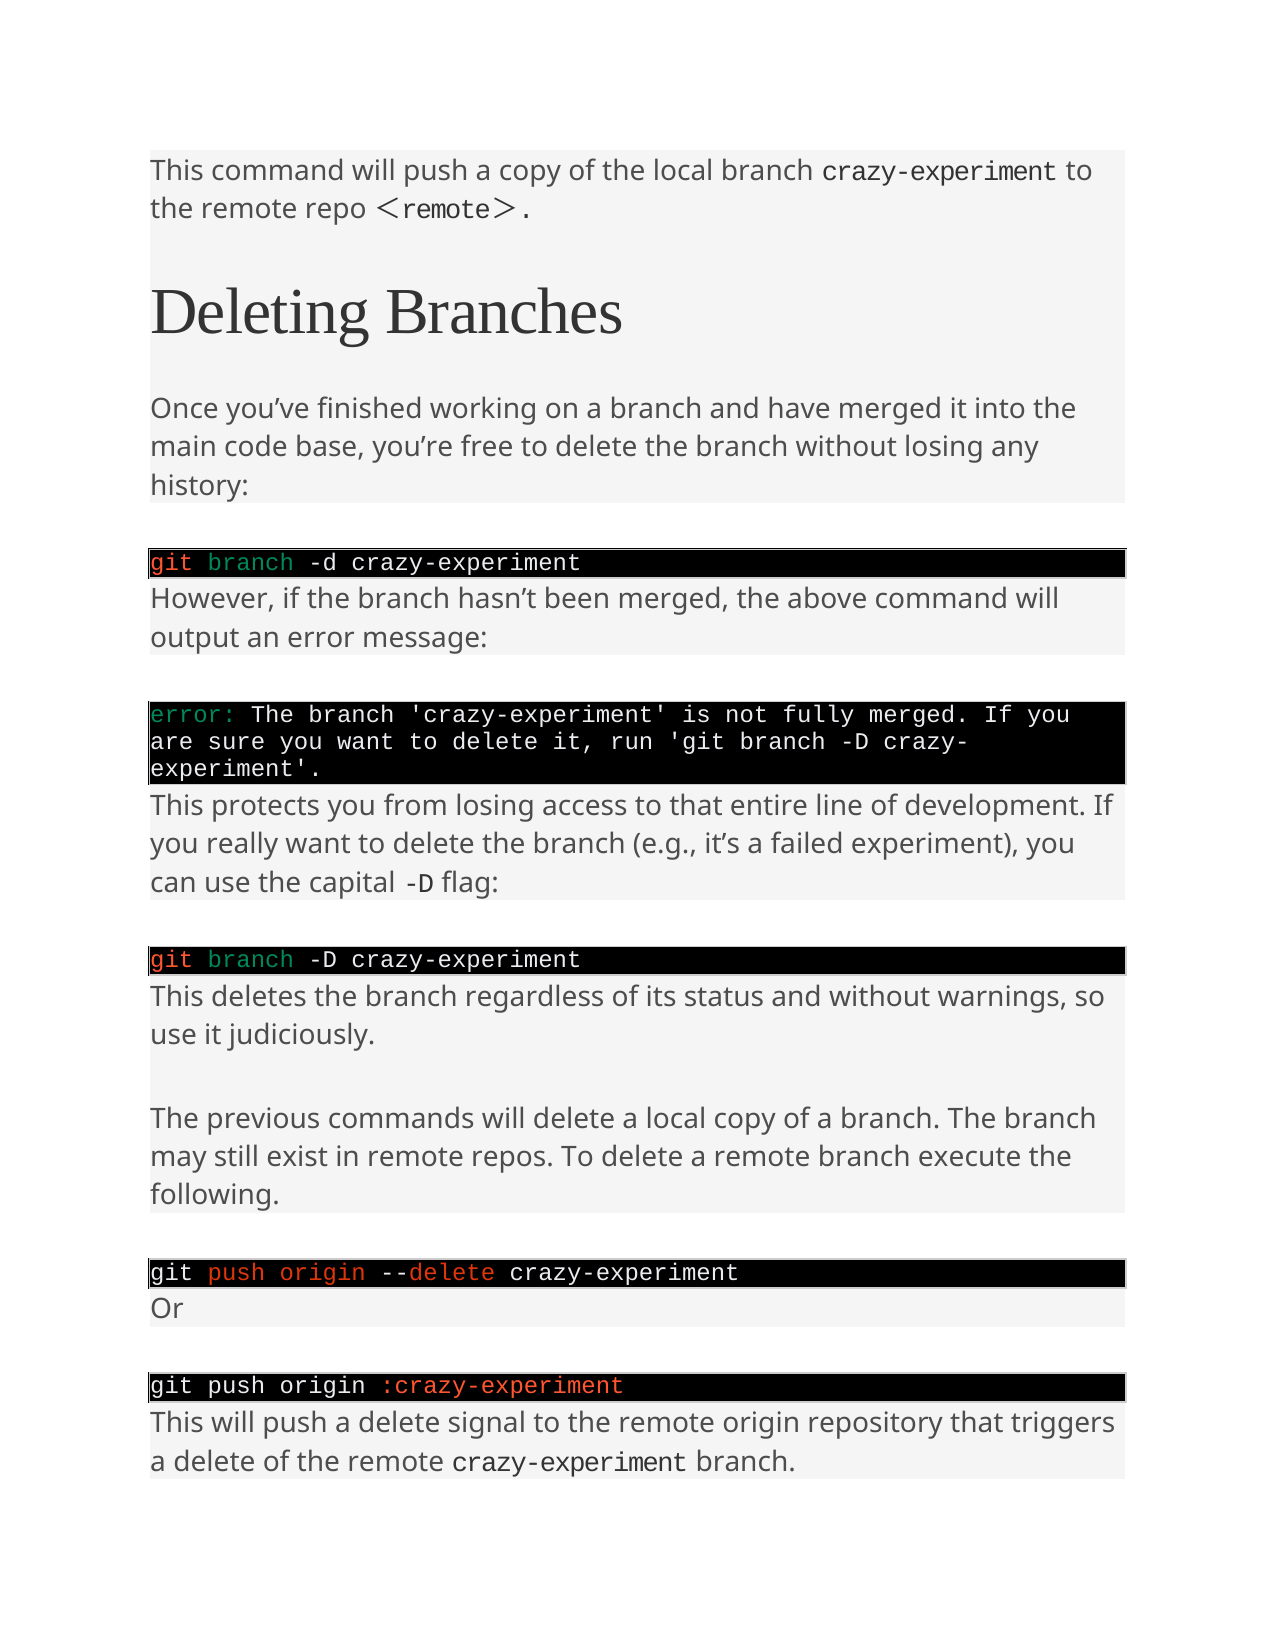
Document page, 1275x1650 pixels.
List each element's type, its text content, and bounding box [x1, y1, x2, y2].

text git branch -d crazy-experiment [150, 550, 1125, 577]
text Deleting Branches [150, 272, 1125, 347]
text This command will push a copy of the local branch crazy-experiment to the remote repo ＜remote＞. [150, 150, 1125, 227]
text Once you’ve finished working on a branch and have merged it into the main code base, you’re free to delete the branch without losing any history: [150, 388, 1125, 503]
text git branch -D crazy-experiment [150, 947, 1125, 974]
text git push origin :crazy-experiment [150, 1374, 1125, 1401]
text This protects you from losing access to that entire line of development. If you really want to delete the branch (e.g., it’s a failed experiment), you can use the capital -D flag: [150, 785, 1125, 900]
text This deletes the branch regardless of its status and without warnings, so use it judiciously. [150, 976, 1125, 1053]
text error: The branch 'crazy-experiment' is not fully merged. If you are sure you want to delete it, run 'git branch -D crazy-experiment'. [150, 702, 1125, 784]
text This will push a delete signal to the remote origin repository that triggers a delete of the remote crazy-experiment branch. [150, 1403, 1125, 1479]
text git push origin --delete crazy-experiment [150, 1260, 1125, 1287]
text The previous commands will delete a local copy of a branch. The branch may still exist in remote repos. To delete a remote branch execute the following. [150, 1098, 1125, 1213]
text However, if the branch hasn’t been merged, the above command will output an error message: [150, 579, 1125, 655]
text Or [150, 1289, 1125, 1327]
